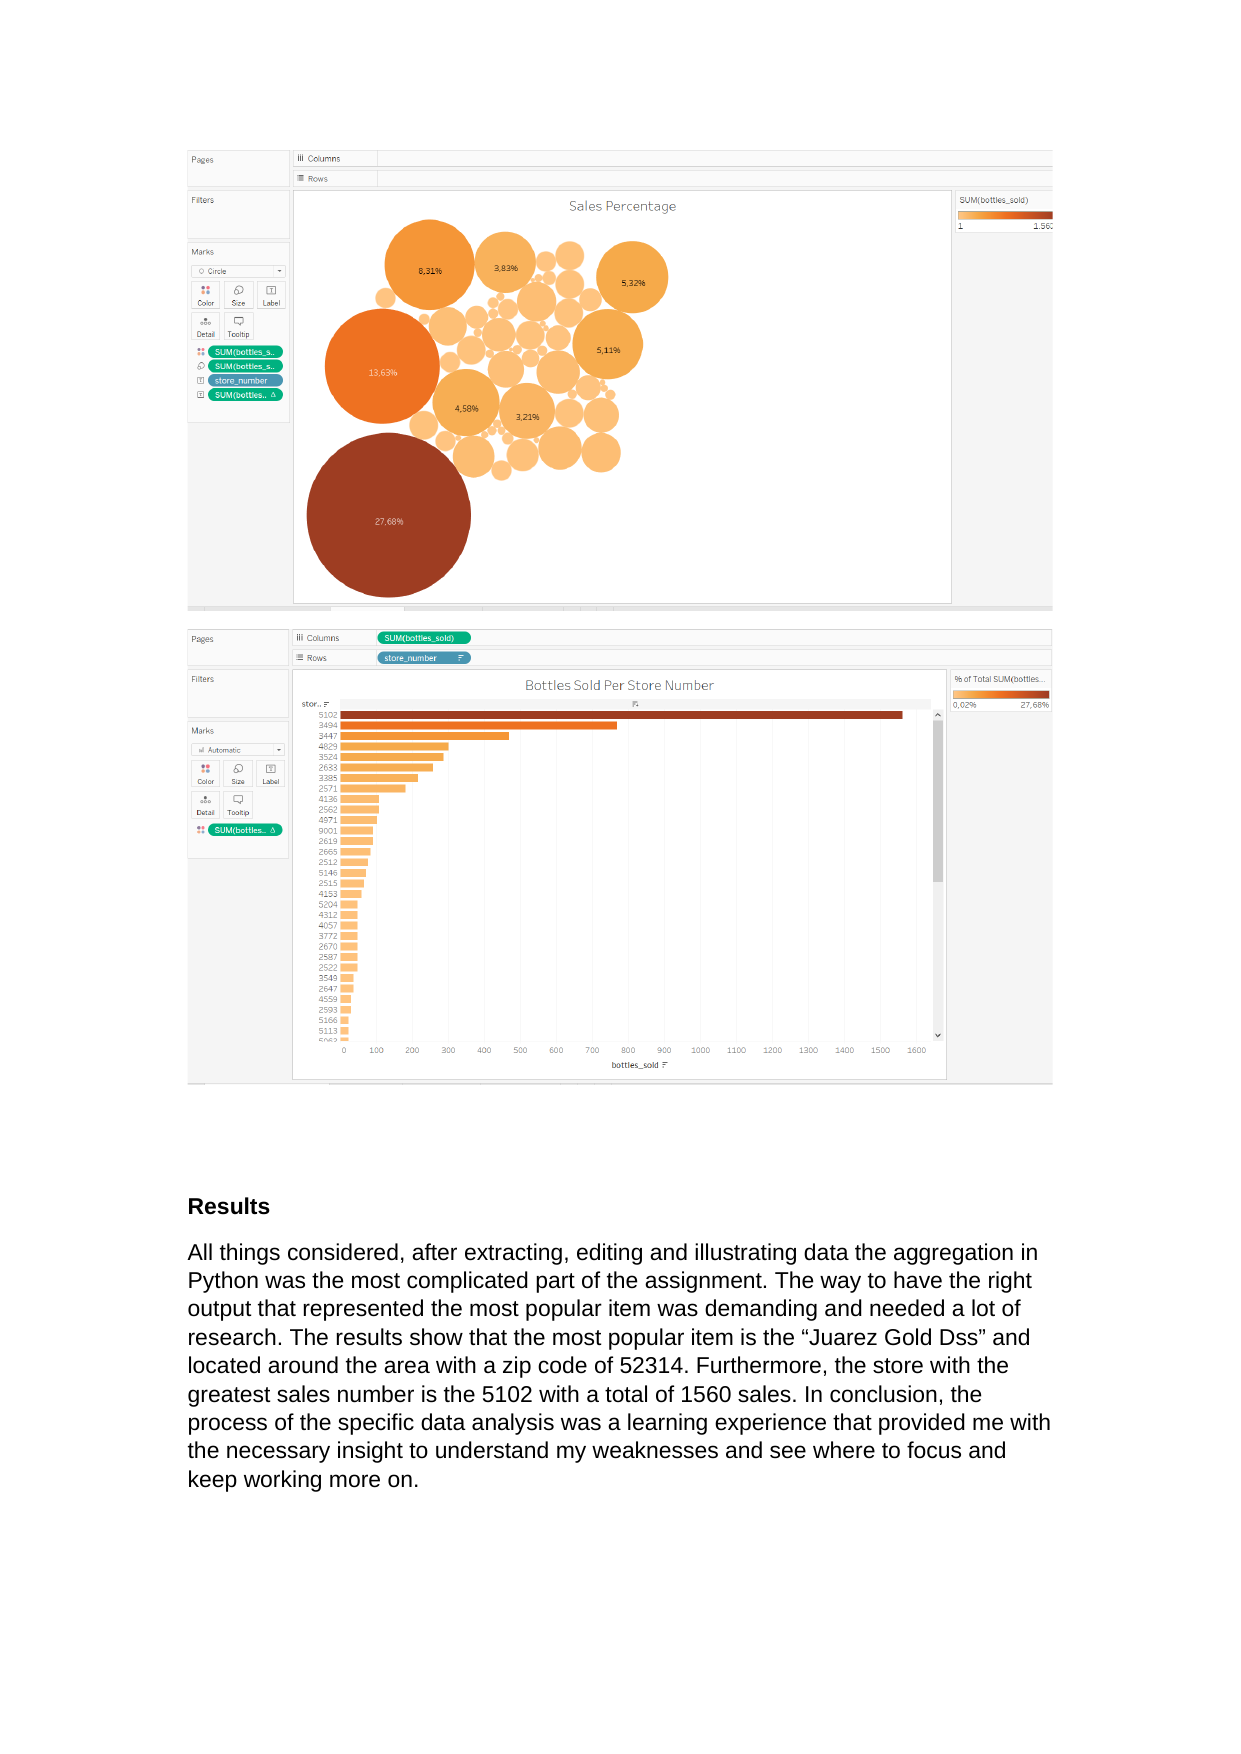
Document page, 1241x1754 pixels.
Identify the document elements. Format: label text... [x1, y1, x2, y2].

picture [187, 150, 1053, 611]
picture [187, 629, 1053, 1085]
text Results [187, 1193, 1053, 1220]
text All things considered, after extracting, editing and illustrating data the aggregation in Python was the most complicated part of the assignment. The way to have the right output that represented the most popular item was demanding and needed a lot of research. The results show that the most popular item is the “Juarez Gold Dss” and located around the area with a zip code of 52314. Furthermore, the store with the greatest sales number is the 5102 with a total of 1560 sales. In conclusion, the process of the specific data analysis was a learning experience that provided me with the necessary insight to understand my weaknesses and see where to focus and keep working more on. [187, 1238, 1053, 1492]
